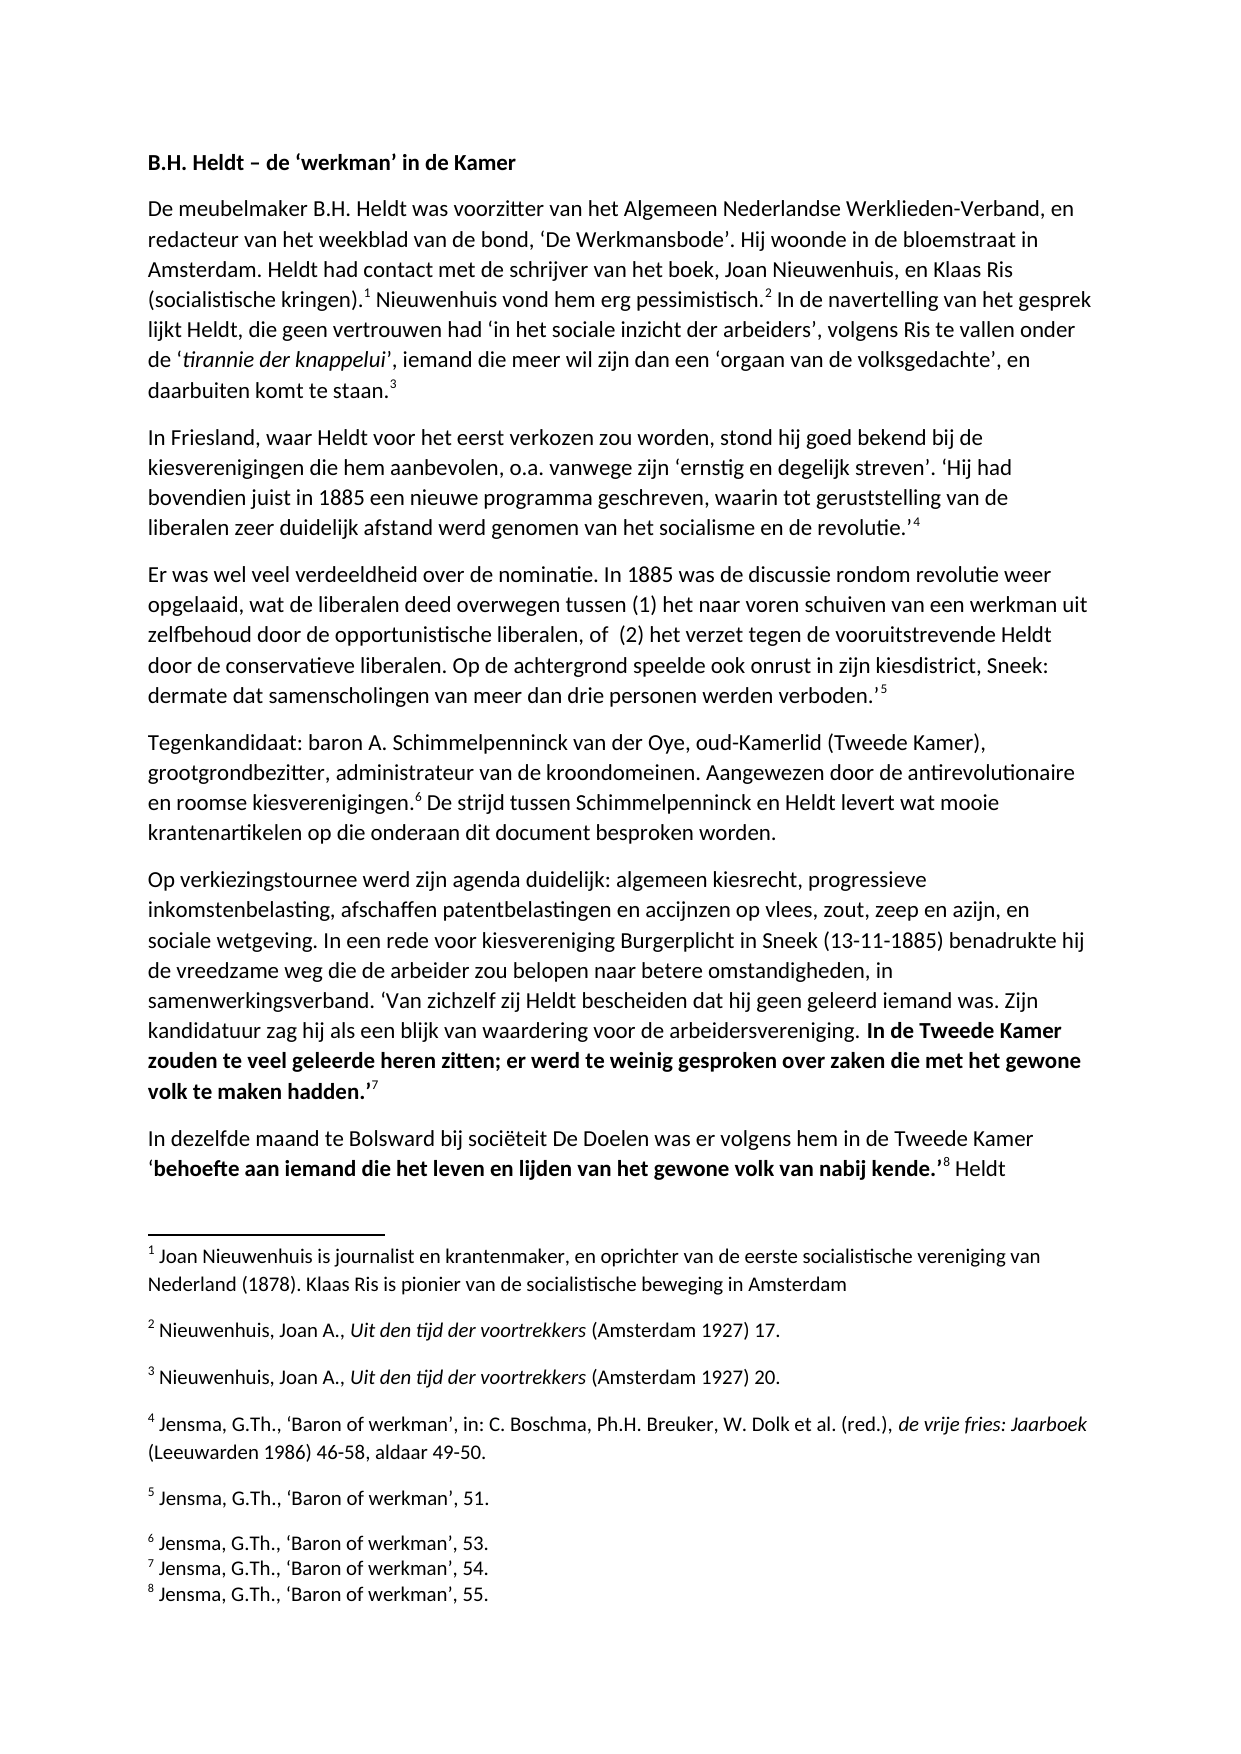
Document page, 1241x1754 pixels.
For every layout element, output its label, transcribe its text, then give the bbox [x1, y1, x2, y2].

text In dezelfde maand te Bolsward bij sociëteit De Doelen was er volgens hem in de Tweede Kamer ‘behoefte aan iemand die het leven en lijden van het gewone volk van nabij kende.’ Heldt profileerde zichzelf ook echt bewust als werkman in de Tweede Kamer: bij de beëdiging als Tweede kamerlid was hij ‘in meer sobere kledij voor de voorzitter van de Kamer verschenen.’ [148, 1124, 1093, 1182]
text Er was wel veel verdeeldheid over de nominatie. In 1885 was de discussie rondom revolutie weer opgelaaid, wat de liberalen deed overwegen tussen (1) het naar voren schuiven van een werkman uit zelfbehoud door de opportunistische liberalen, of (2) het verzet tegen de vooruitstrevende Heldt door de conservatieve liberalen. Op de achtergrond speelde ook onrust in zijn kiesdistrict, Sneek: dermate dat samenscholingen van meer dan drie personen werden verboden.’ [148, 560, 1093, 709]
text Op verkiezingstournee werd zijn agenda duidelijk: algemeen kiesrecht, progressieve inkomstenbelasting, afschaffen patentbelastingen en accijnzen op vlees, zout, zeep en azijn, en sociale wetgeving. In een rede voor kiesvereniging Burgerplicht in Sneek (13-11-1885) benadrukte hij de vreedzame weg die de arbeider zou belopen naar betere omstandigheden, in samenwerkingsverband. ‘Van zichzelf zij Heldt bescheiden dat hij geen geleerd iemand was. Zijn kandidatuur zag hij als een blijk van waardering voor de arbeidersvereniging. In de Tweede Kamer zouden te veel geleerde heren zitten; er werd te weinig gesproken over zaken die met het gewone volk te maken hadden.’ [148, 865, 1093, 1105]
text In Friesland, waar Heldt voor het eerst verkozen zou worden, stond hij goed bekend bij de kiesverenigingen die hem aanbevolen, o.a. vanwege zijn ‘ernstig en degelijk streven’. ‘Hij had bovendien juist in 1885 een nieuwe programma geschreven, waarin tot geruststelling van de liberalen zeer duidelijk afstand werd genomen van het socialisme en de revolutie.’ [148, 423, 1093, 541]
text De meubelmaker B.H. Heldt was voorzitter van het Algemeen Nederlandse Werklieden-Verband, en redacteur van het weekblad van de bond, ‘De Werkmansbode’. Hij woonde in de bloemstraat in Amsterdam. Heldt had contact met de schrijver van het boek, Joan Nieuwenhuis, en Klaas Ris (socialistische kringen). Nieuwenhuis vond hem erg pessimistisch. In de navertelling van het gesprek lijkt Heldt, die geen vertrouwen had ‘in het sociale inzicht der arbeiders’, volgens Ris te vallen onder de ‘tirannie der knappelui’, iemand die meer wil zijn dan een ‘orgaan van de volksgedachte’, en daarbuiten komt te staan. [148, 194, 1093, 404]
text B.H. Heldt – de ‘werkman’ in de Kamer [148, 148, 1093, 176]
text Tegenkandidaat: baron A. Schimmelpenninck van der Oye, oud-Kamerlid (Tweede Kamer), grootgrondbezitter, administrateur van de kroondomeinen. Aangewezen door de antirevolutionaire en roomse kiesverenigingen. De strijd tussen Schimmelpenninck en Heldt levert wat mooie krantenartikelen op die onderaan dit document besproken worden. [148, 728, 1093, 846]
